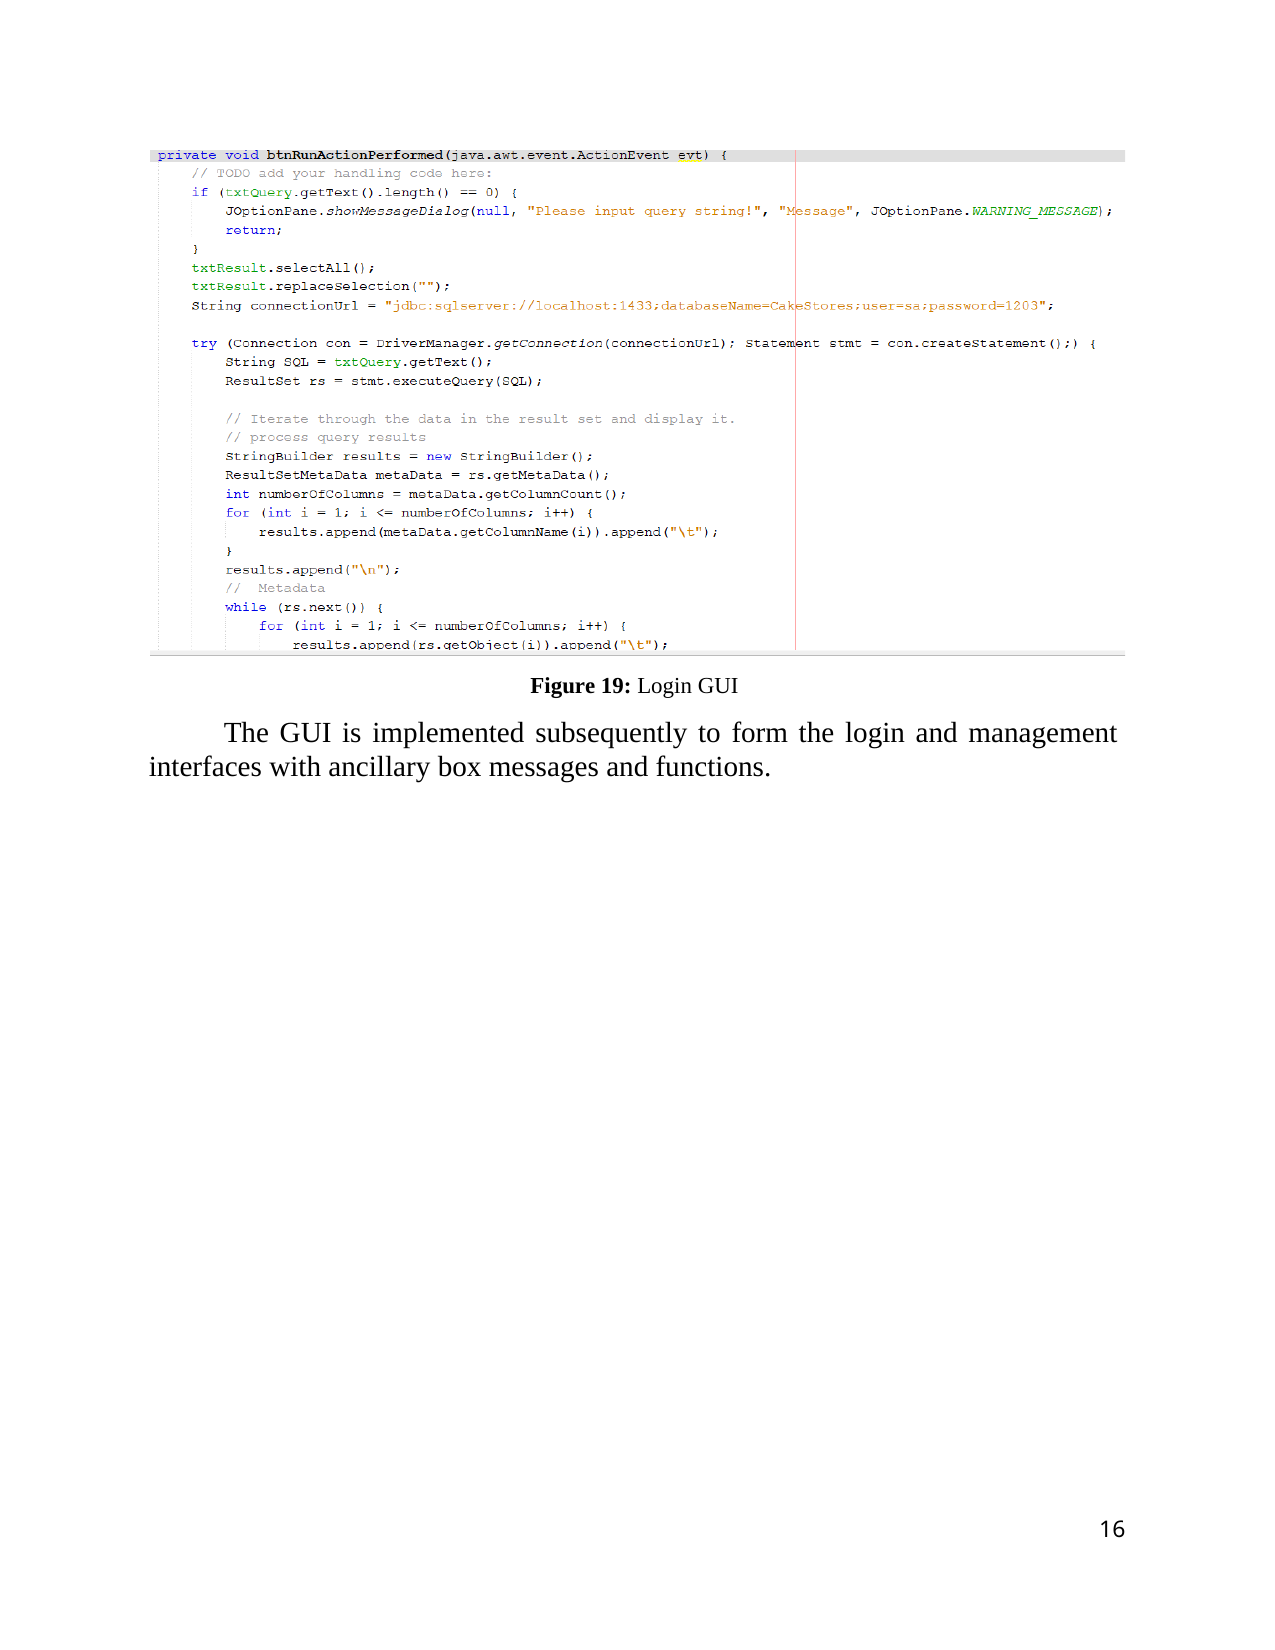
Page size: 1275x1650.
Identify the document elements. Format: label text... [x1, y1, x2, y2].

picture [150, 150, 1125, 656]
text Figure 19: Login GUI [150, 673, 1119, 699]
text The GUI is implemented subsequently to form the login and management interfaces with ancillary box messages and functions. [148, 716, 1119, 783]
